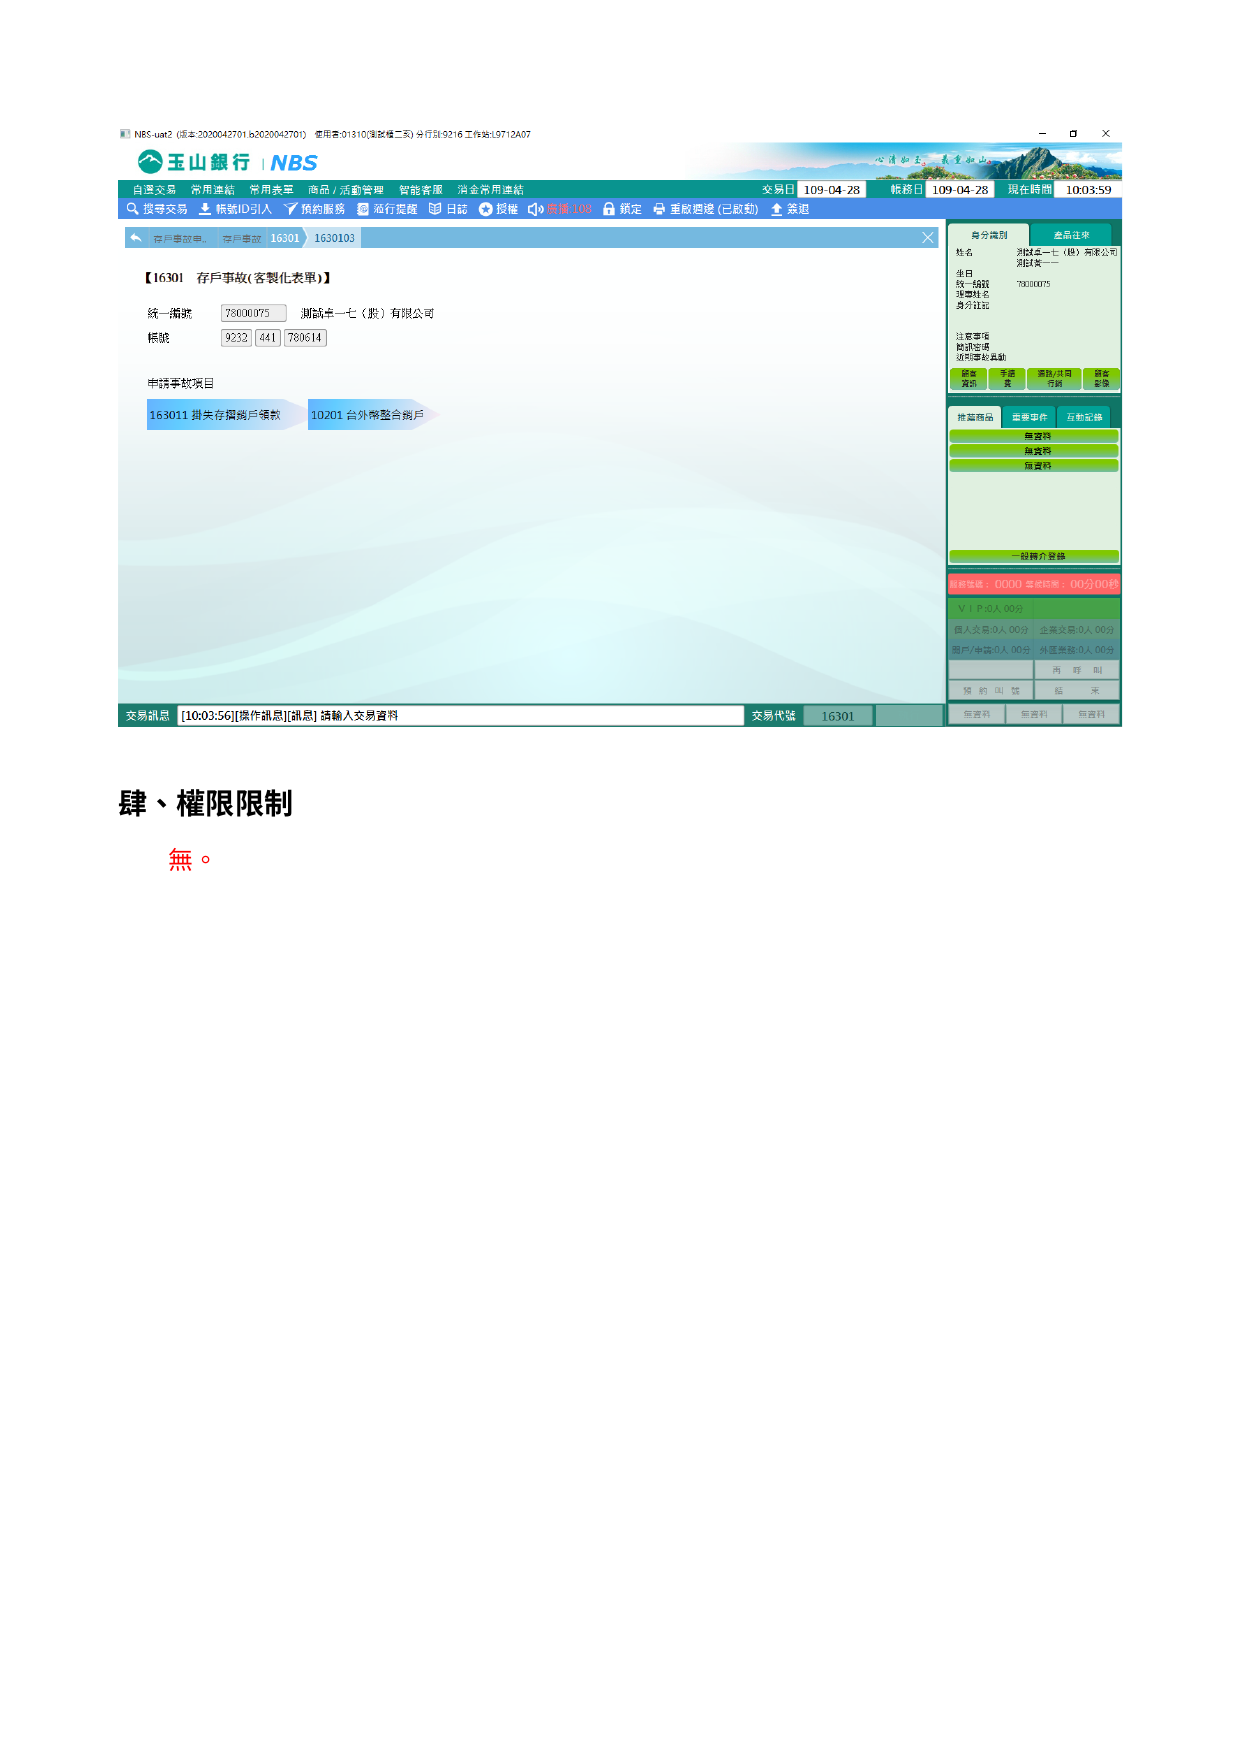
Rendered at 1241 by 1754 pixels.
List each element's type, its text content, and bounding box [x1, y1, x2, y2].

picture [118, 127, 1123, 727]
text 肆、權限限制 [118, 764, 1122, 839]
text 無。 [118, 839, 1122, 877]
